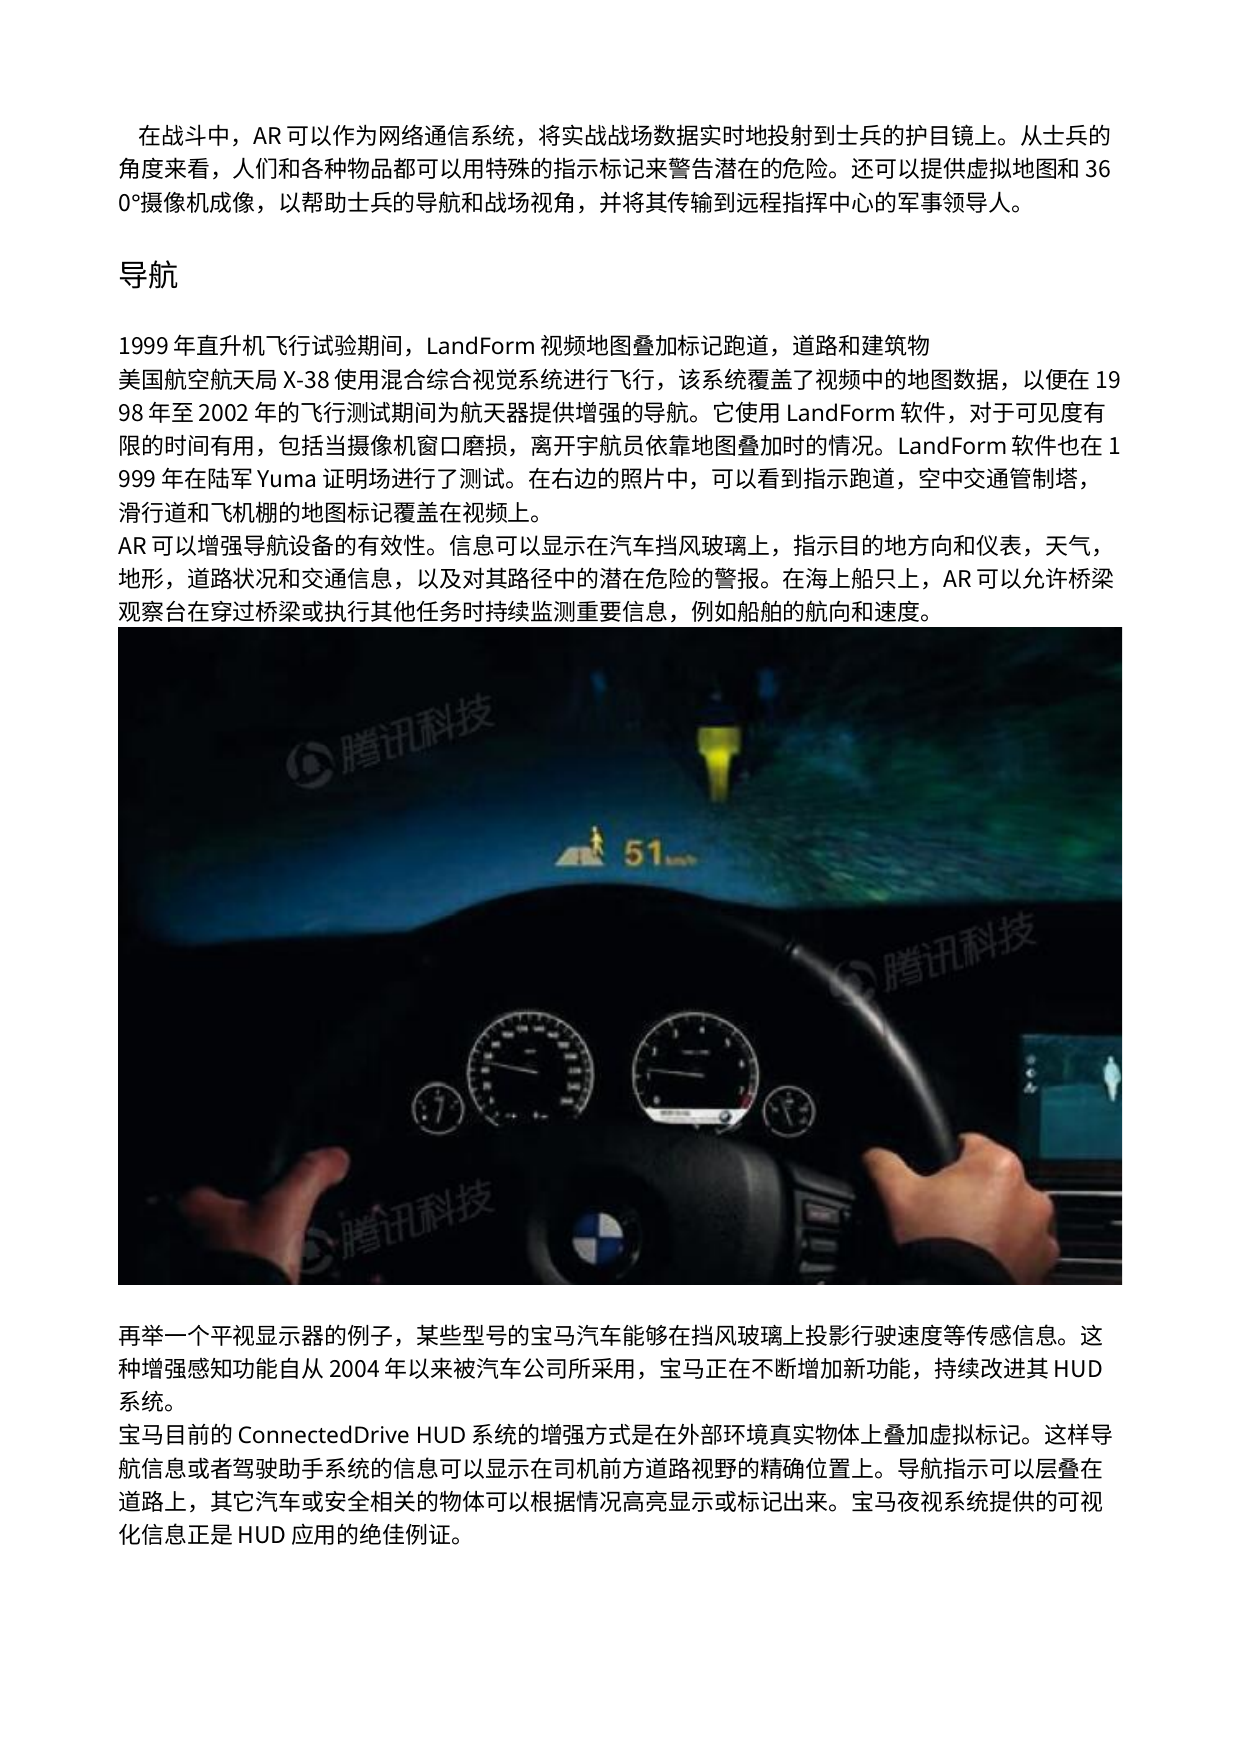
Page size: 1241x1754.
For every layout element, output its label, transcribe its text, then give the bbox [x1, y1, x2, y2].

text 1999年直升机飞行试验期间，LandForm视频地图叠加标记跑道，道路和建筑物 [118, 328, 1122, 361]
text AR可以增强导航设备的有效性。信息可以显示在汽车挡风玻璃上，指示目的地方向和仪表，天气，地形，道路状况和交通信息，以及对其路径中的潜在危险的警报。在海上船只上，AR可以允许桥梁观察台在穿过桥梁或执行其他任务时持续监测重要信息，例如船舶的航向和速度。 [118, 528, 1122, 627]
picture [118, 627, 1123, 1285]
text 宝马目前的ConnectedDrive HUD系统的增强方式是在外部环境真实物体上叠加虚拟标记。这样导航信息或者驾驶助手系统的信息可以显示在司机前方道路视野的精确位置上。导航指示可以层叠在道路上，其它汽车或安全相关的物体可以根据情况高亮显示或标记出来。宝马夜视系统提供的可视化信息正是HUD应用的绝佳例证。 [118, 1417, 1122, 1550]
text 再举一个平视显示器的例子，某些型号的宝马汽车能够在挡风玻璃上投影行驶速度等传感信息。这种增强感知功能自从2004年以来被汽车公司所采用，宝马正在不断增加新功能，持续改进其HUD系统。 [118, 1317, 1122, 1417]
text 美国航空航天局X-38使用混合综合视觉系统进行飞行，该系统覆盖了视频中的地图数据，以便在1998年至2002年的飞行测试期间为航天器提供增强的导航。它使用LandForm软件，对于可见度有限的时间有用，包括当摄像机窗口磨损，离开宇航员依靠地图叠加时的情况。LandForm软件也在1999年在陆军Yuma证明场进行了测试。在右边的照片中，可以看到指示跑道，空中交通管制塔，滑行道和飞机棚的地图标记覆盖在视频上。 [118, 361, 1122, 528]
text 导航 [118, 251, 1122, 295]
text 在战斗中，AR可以作为网络通信系统，将实战战场数据实时地投射到士兵的护目镜上。从士兵的角度来看，人们和各种物品都可以用特殊的指示标记来警告潜在的危险。还可以提供虚拟地图和360°摄像机成像，以帮助士兵的导航和战场视角，并将其传输到远程指挥中心的军事领导人。 [118, 118, 1122, 218]
